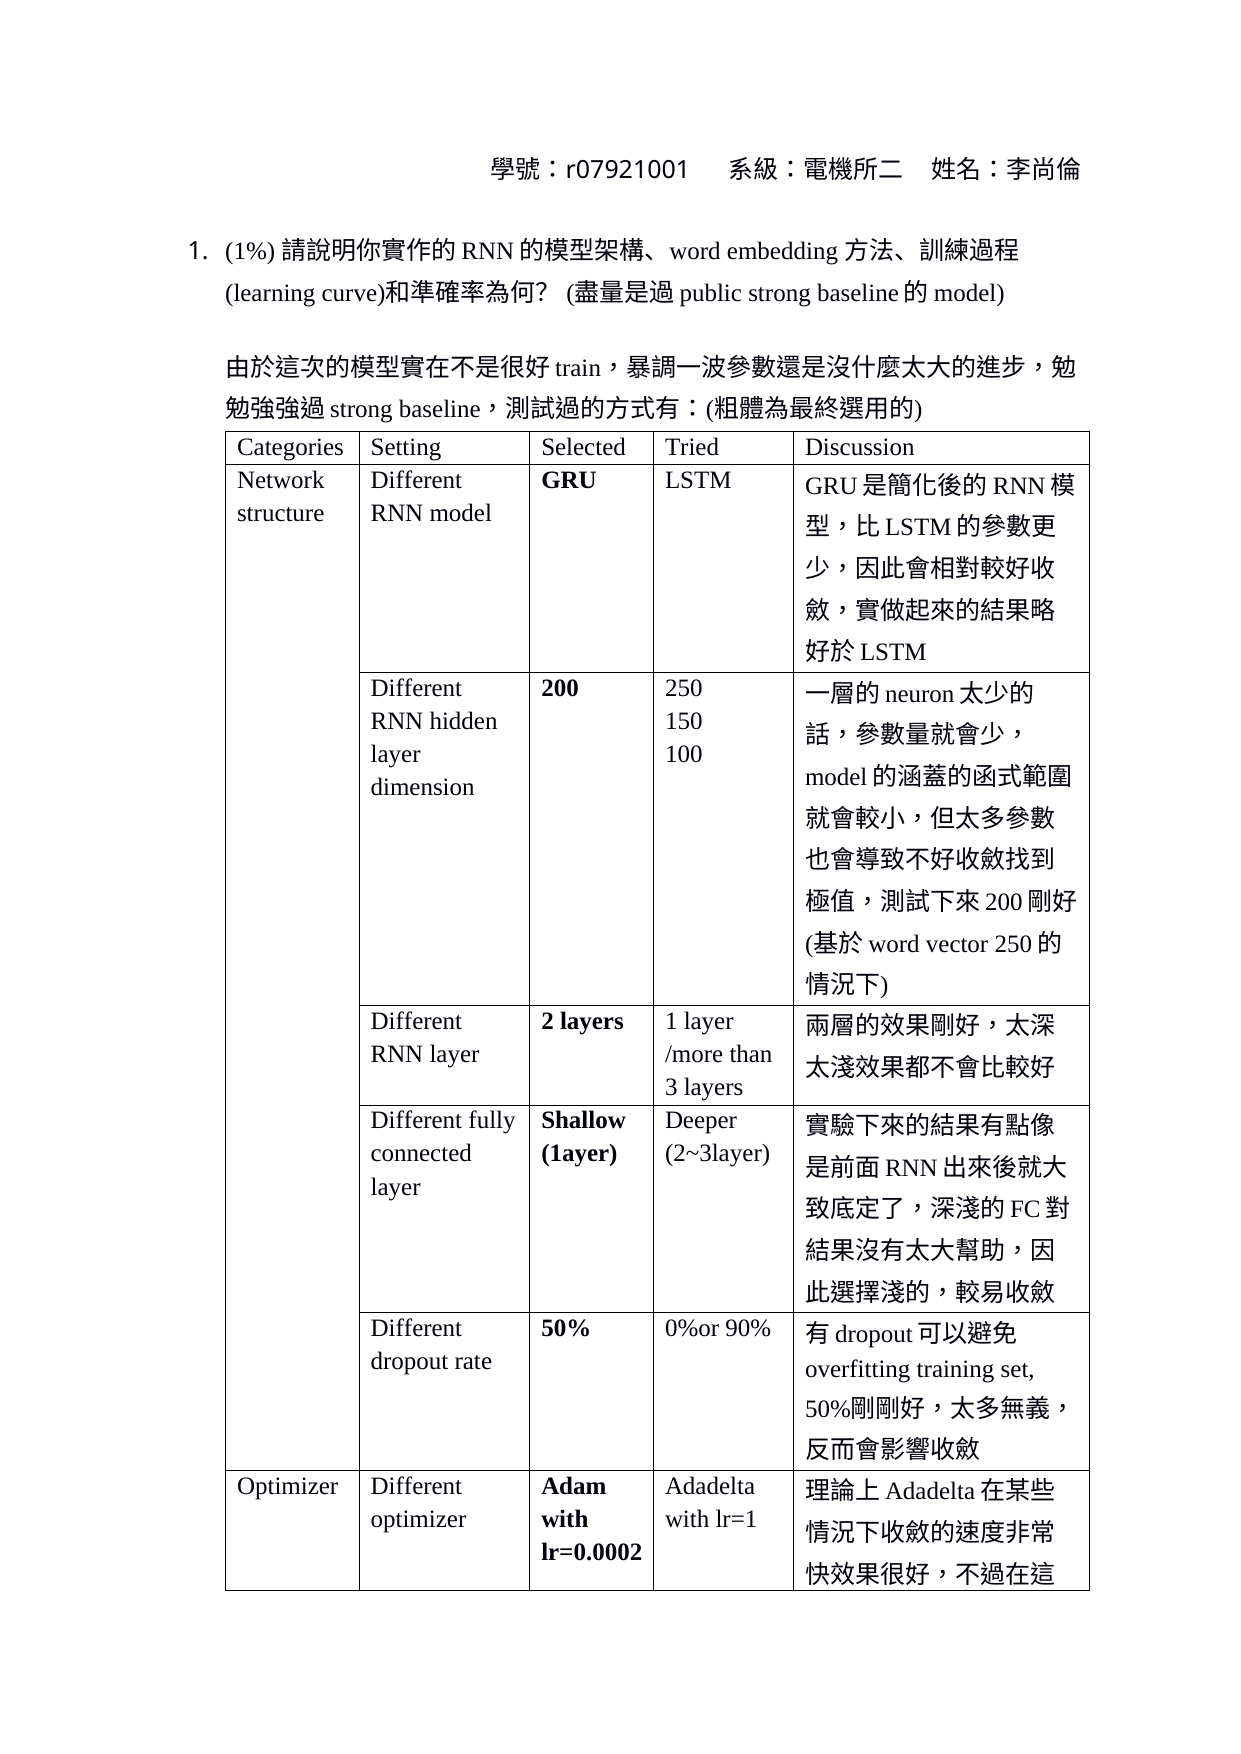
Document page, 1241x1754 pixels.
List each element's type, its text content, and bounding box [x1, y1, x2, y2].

table_cell Network structure [226, 465, 359, 1470]
table_cell Adadelta with lr=1 [654, 1471, 793, 1590]
table_header Tried [654, 432, 793, 464]
table_cell 250 150 100 [654, 673, 793, 1005]
table_cell Shallow (1ayer) [530, 1106, 653, 1312]
table_header Discussion [794, 432, 1089, 464]
table_cell Different RNN layer [360, 1006, 529, 1104]
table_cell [794, 1471, 1089, 1590]
table_cell 1 layer /more than 3 layers [654, 1006, 793, 1104]
table_cell 2 layers [530, 1006, 653, 1104]
table_cell 50% [530, 1313, 653, 1470]
table_cell Different RNN hidden layer dimension [360, 673, 529, 1005]
table_header Categories [226, 432, 359, 464]
table_cell 200 [530, 673, 653, 1005]
list (1%) 請說明你實作的RNN的模型架構、word embedding 方法、訓練過程(learning curve)和準確率為何？ (盡量是過public strong baseline的model) [187, 231, 1090, 309]
table_cell Different fully connected layer [360, 1106, 529, 1312]
table_cell Different dropout rate [360, 1313, 529, 1470]
table_cell 實驗下來的結果有點像是前面RNN出來後就大致底定了，深淺的FC對結果沒有太大幫助，因此選擇淺的，較易收斂 [794, 1106, 1089, 1312]
table_cell 有dropout可以避免overfitting training set, 50%剛剛好，太多無義，反而會影響收斂 [794, 1313, 1089, 1470]
table_cell Adam with lr=0.0002 [530, 1471, 653, 1590]
table_header Setting [360, 432, 529, 464]
table_cell Different RNN model [360, 465, 529, 672]
table_cell Optimizer [226, 1471, 359, 1590]
table_cell LSTM [654, 465, 793, 672]
table_header Selected [530, 432, 653, 464]
table_cell 兩層的效果剛好，太深太淺效果都不會比較好 [794, 1006, 1089, 1104]
table_cell Different optimizer [360, 1471, 529, 1590]
table_cell GRU是簡化後的RNN模型，比LSTM的參數更少，因此會相對較好收斂，實做起來的結果略好於LSTM [794, 465, 1089, 672]
table_cell Deeper (2~3layer) [654, 1106, 793, 1312]
table_cell 0%or 90% [654, 1313, 793, 1470]
text 由於這次的模型實在不是很好train，暴調一波參數還是沒什麼太大的進步，勉勉強強過strong baseline，測試過的方式有：(粗體為最終選用的) [225, 347, 1090, 425]
table_cell 一層的neuron太少的話，參數量就會少， model的涵蓋的函式範圍就會較小，但太多參數也會導致不好收斂找到極值，測試下來200剛好 (基於word vector 250的情況下) [794, 673, 1089, 1005]
table_cell GRU [530, 465, 653, 672]
text 學號：r07921001 系級：電機所二 姓名：李尚倫 [150, 150, 1090, 186]
